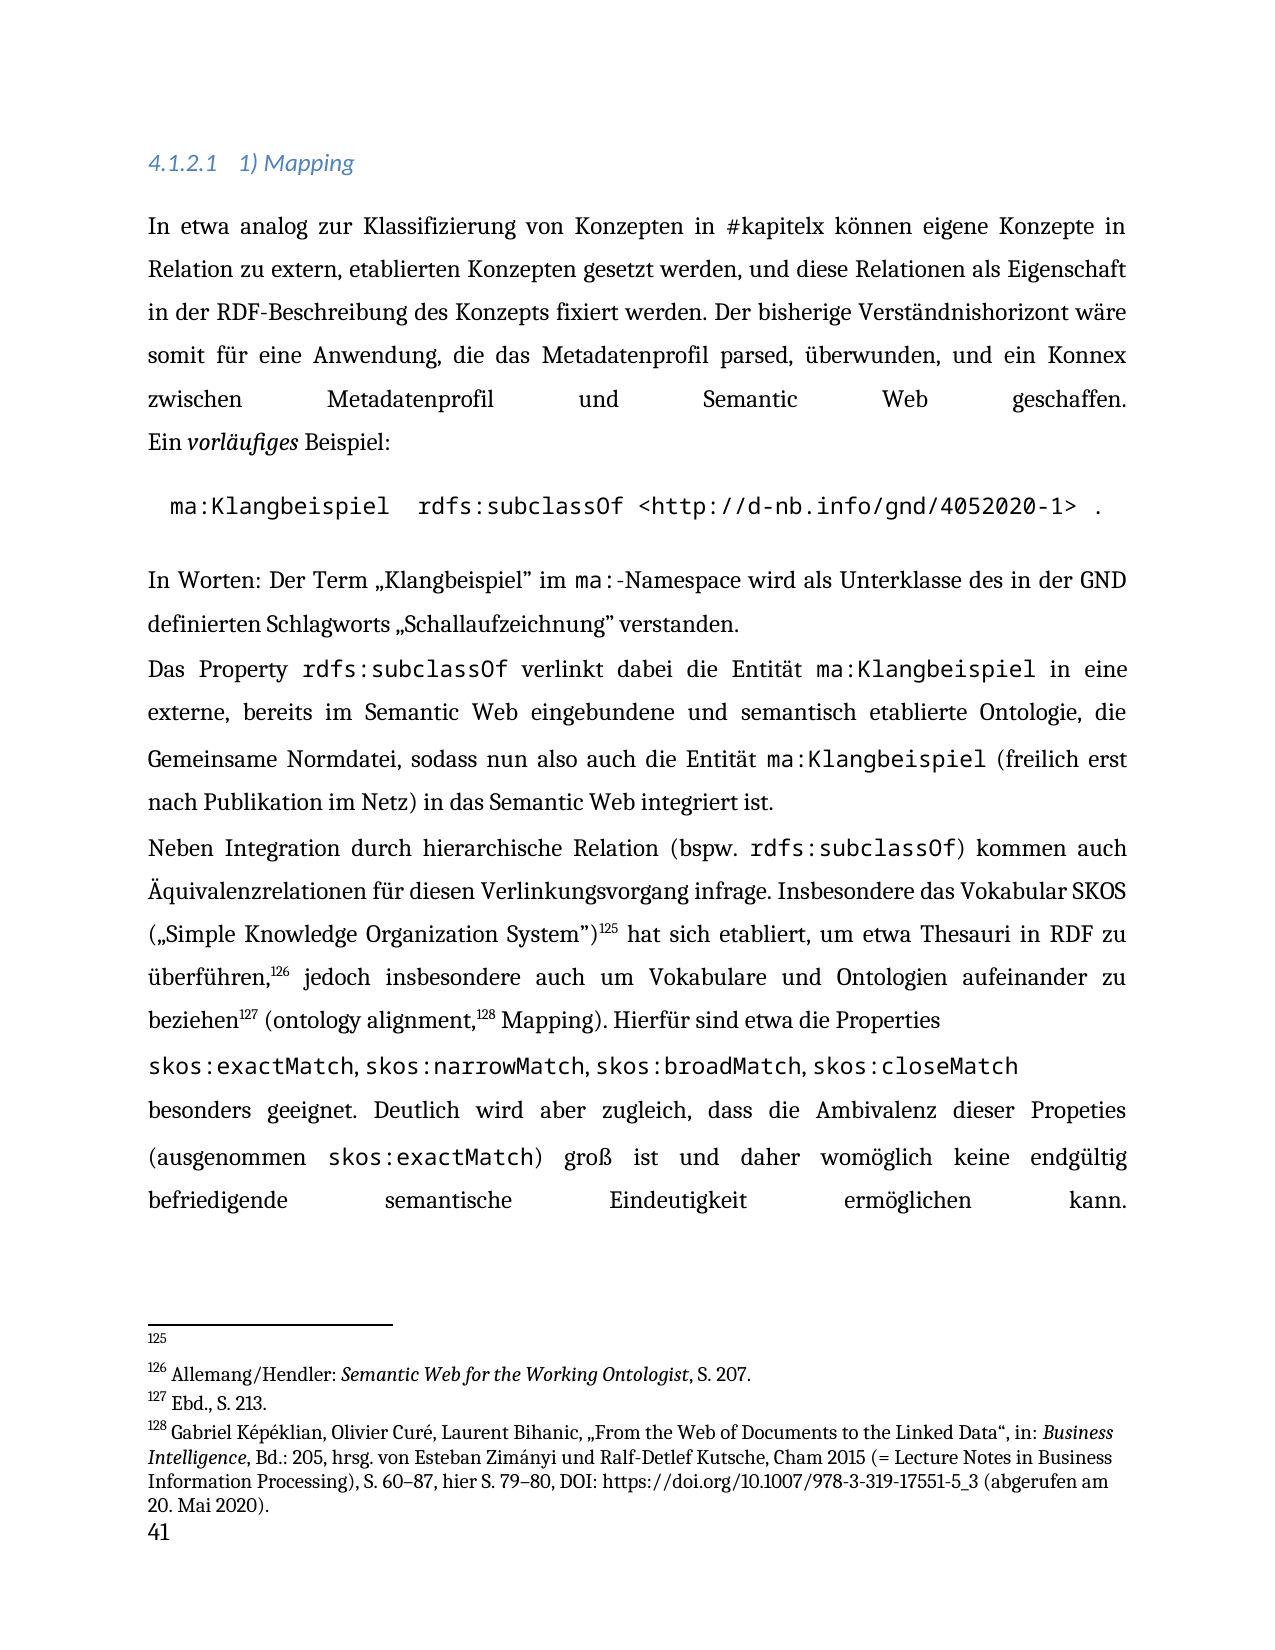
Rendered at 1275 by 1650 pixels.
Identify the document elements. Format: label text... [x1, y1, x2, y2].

text skos:exactMatch, skos:narrowMatch, skos:broadMatch, skos:closeMatch [148, 1049, 1127, 1081]
text Neben Integration durch hierarchische Relation (bspw. rdfs:subclassOf) kommen auch Äquivalenzrelationen für diesen Verlinkungsvorgang infrage. Insbesondere das Vokabular SKOS („Simple Knowledge Organization System”) hat sich etabliert, um etwa Thesauri in RDF zu überführen, jedoch insbesondere auch um Vokabulare und Ontologien aufeinander zu beziehen (ontology alignment, Mapping). Hierfür sind etwa die Properties [148, 831, 1127, 1035]
text ma:Klangbeispiel rdfs:subclassOf <http://d-nb.info/gnd/4052020-1> . [148, 489, 1127, 521]
text Das Property rdfs:subclassOf verlinkt dabei die Entität ma:Klangbeispiel in eine externe, bereits im Semantic Web eingebundene und semantisch etablierte Ontologie, die Gemeinsame Normdatei, sodass nun also auch die Entität ma:Klangbeispiel (freilich erst nach Publikation im Netz) in das Semantic Web integriert ist. [148, 653, 1127, 817]
text In Worten: Der Term „Klangbeispiel” im ma:-Namespace wird als Unterklasse des in der GND definierten Schlagworts „Schallaufzeichnung” verstanden. [148, 564, 1127, 638]
subtitle 1) Mapping [148, 148, 1127, 178]
text In etwa analog zur Klassifizierung von Konzepten in #kapitelx können eigene Konzepte in Relation zu extern, etablierten Konzepten gesetzt werden, und diese Relationen als Eigenschaft in der RDF-Beschreibung des Konzepts fixiert werden. Der bisherige Verständnishorizont wäre somit für eine Anwendung, die das Metadatenprofil parsed, überwunden, und ein Konnex zwischen Metadatenprofil und Semantic Web geschaffen. Ein vorläufiges Beispiel: [148, 212, 1127, 456]
